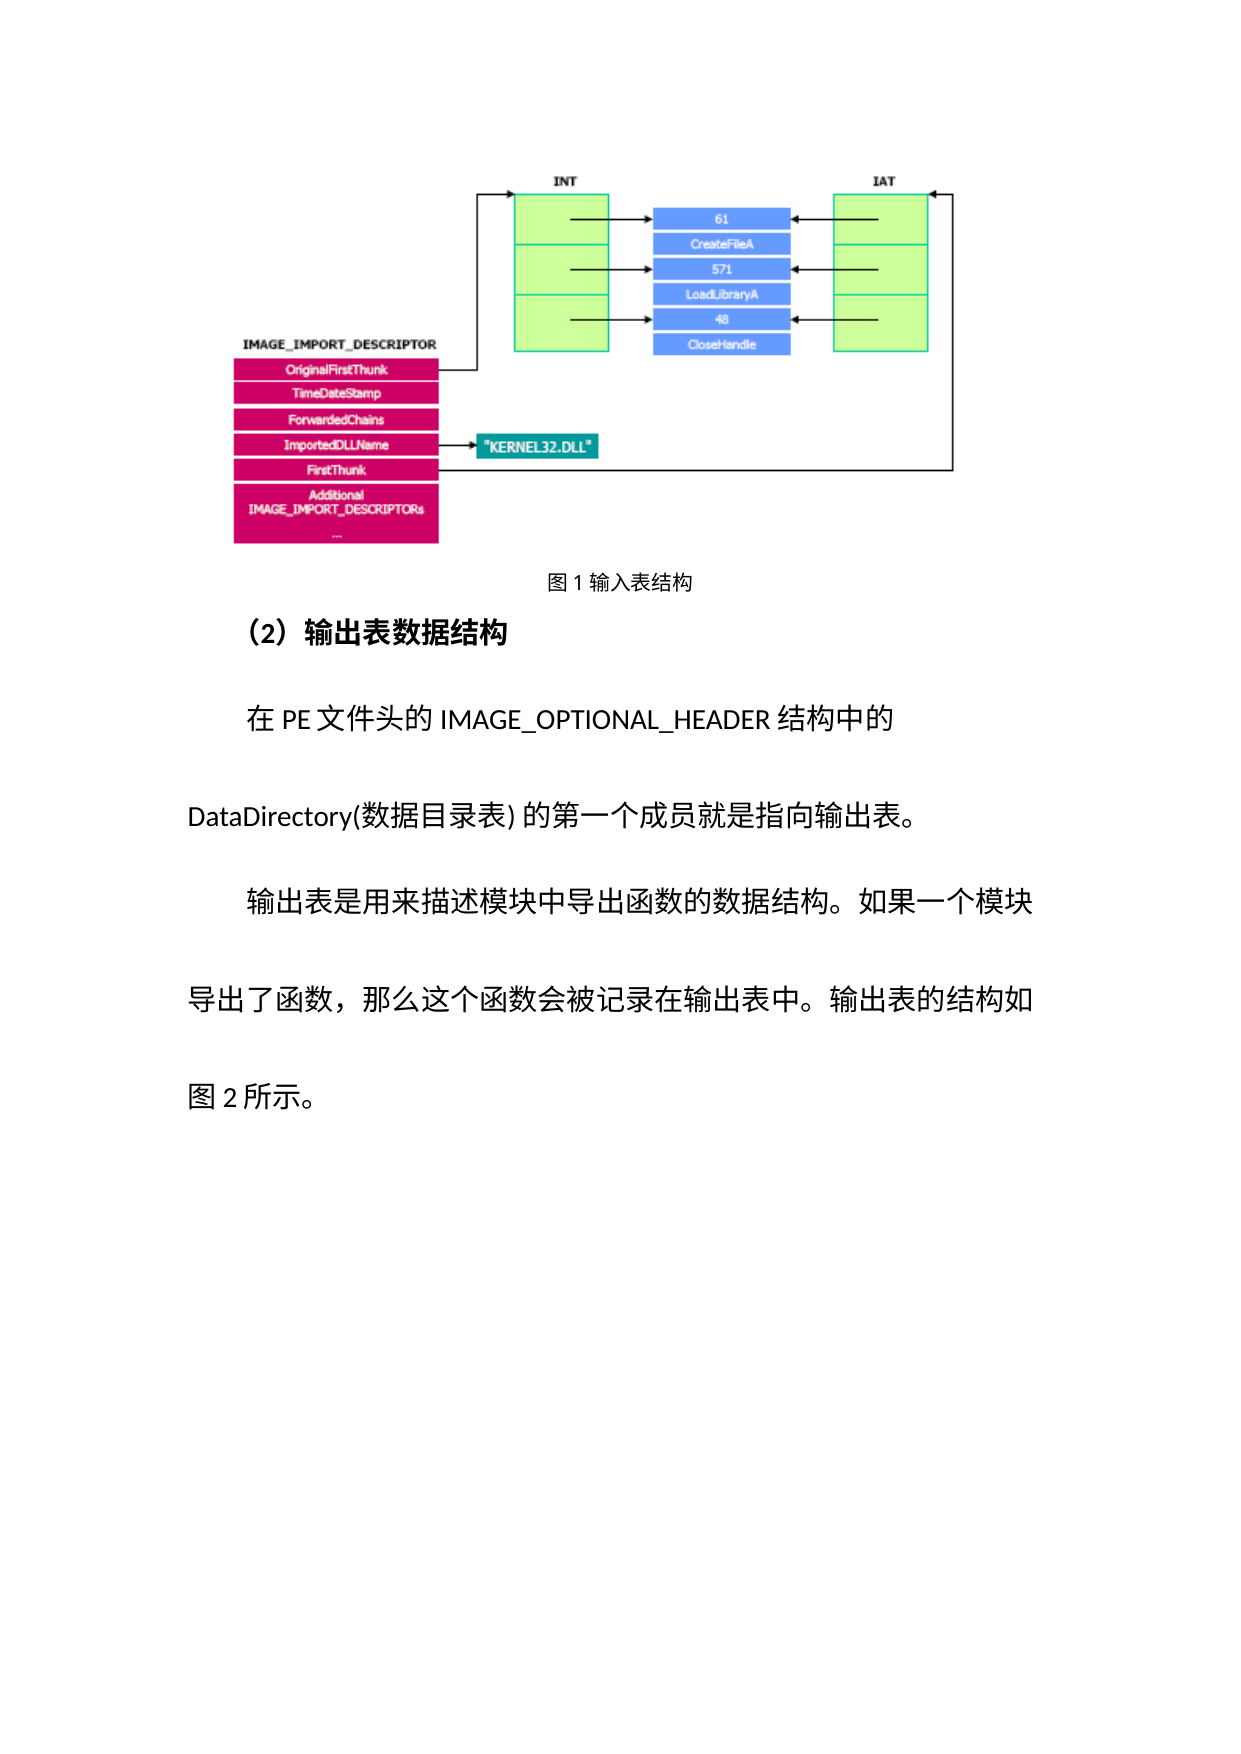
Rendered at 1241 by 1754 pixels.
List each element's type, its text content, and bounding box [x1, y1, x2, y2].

text 在 PE文件头的 IMAGE_OPTIONAL_HEADER 结构中的 DataDirectory(数据目录表) 的第一个成员就是指向输出表。 [187, 684, 1053, 846]
text 图 1 输入表结构 [187, 565, 1053, 598]
text 输出表是用来描述模块中导出函数的数据结构。如果一个模块导出了函数，那么这个函数会被记录在输出表中。输出表的结构如图2所示。 [187, 868, 1053, 1128]
list （2）输出表数据结构 [231, 598, 1053, 663]
picture [231, 162, 971, 550]
